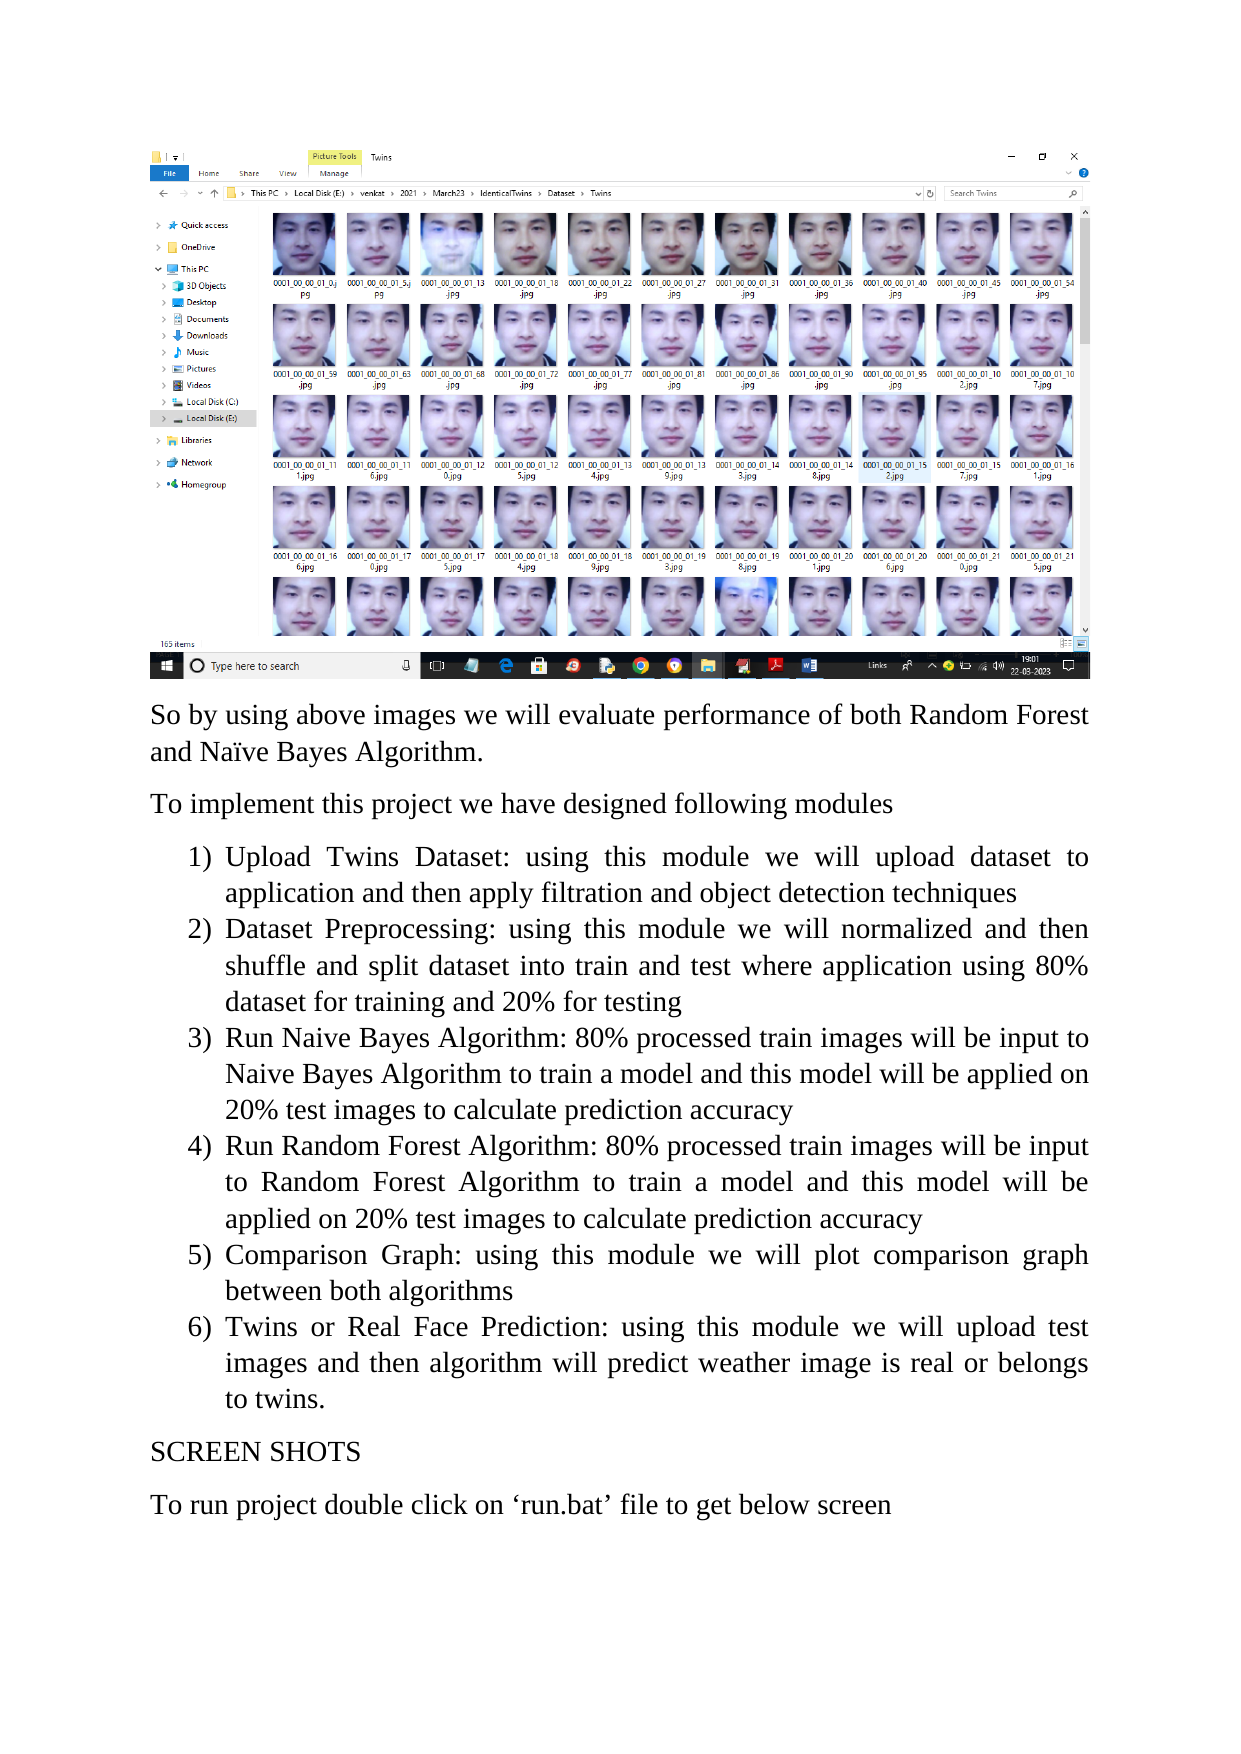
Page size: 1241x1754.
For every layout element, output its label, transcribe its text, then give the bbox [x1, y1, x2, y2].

text To run project double click on ‘run.bat’ file to get below screen [150, 1487, 1090, 1521]
list Upload Twins Dataset: using this module we will upload dataset to application and then apply filtration and object detection techniques [187, 839, 1090, 909]
text To implement this project we have designed following modules [150, 786, 1090, 820]
text So by using above images we will evaluate performance of both Random Forest and Naïve Bayes Algorithm. [150, 697, 1090, 767]
text SCREEN SHOTS [150, 1434, 1090, 1468]
picture [150, 150, 1091, 679]
list Comparison Graph: using this module we will plot comparison graph between both algorithms [187, 1237, 1090, 1307]
list Run Random Forest Algorithm: 80% processed train images will be input to Random Forest Algorithm to train a model and this model will be applied on 20% test images to calculate prediction accuracy [187, 1128, 1090, 1234]
list Run Naive Bayes Algorithm: 80% processed train images will be input to Naive Bayes Algorithm to train a model and this model will be applied on 20% test images to calculate prediction accuracy [187, 1020, 1090, 1126]
list Twins or Real Face Prediction: using this module we will upload test images and then algorithm will predict weather image is real or belongs to twins. [187, 1309, 1090, 1415]
list Dataset Preprocessing: using this module we will normalized and then shuffle and split dataset into train and test where application using 80% dataset for training and 20% for testing [187, 912, 1090, 1017]
